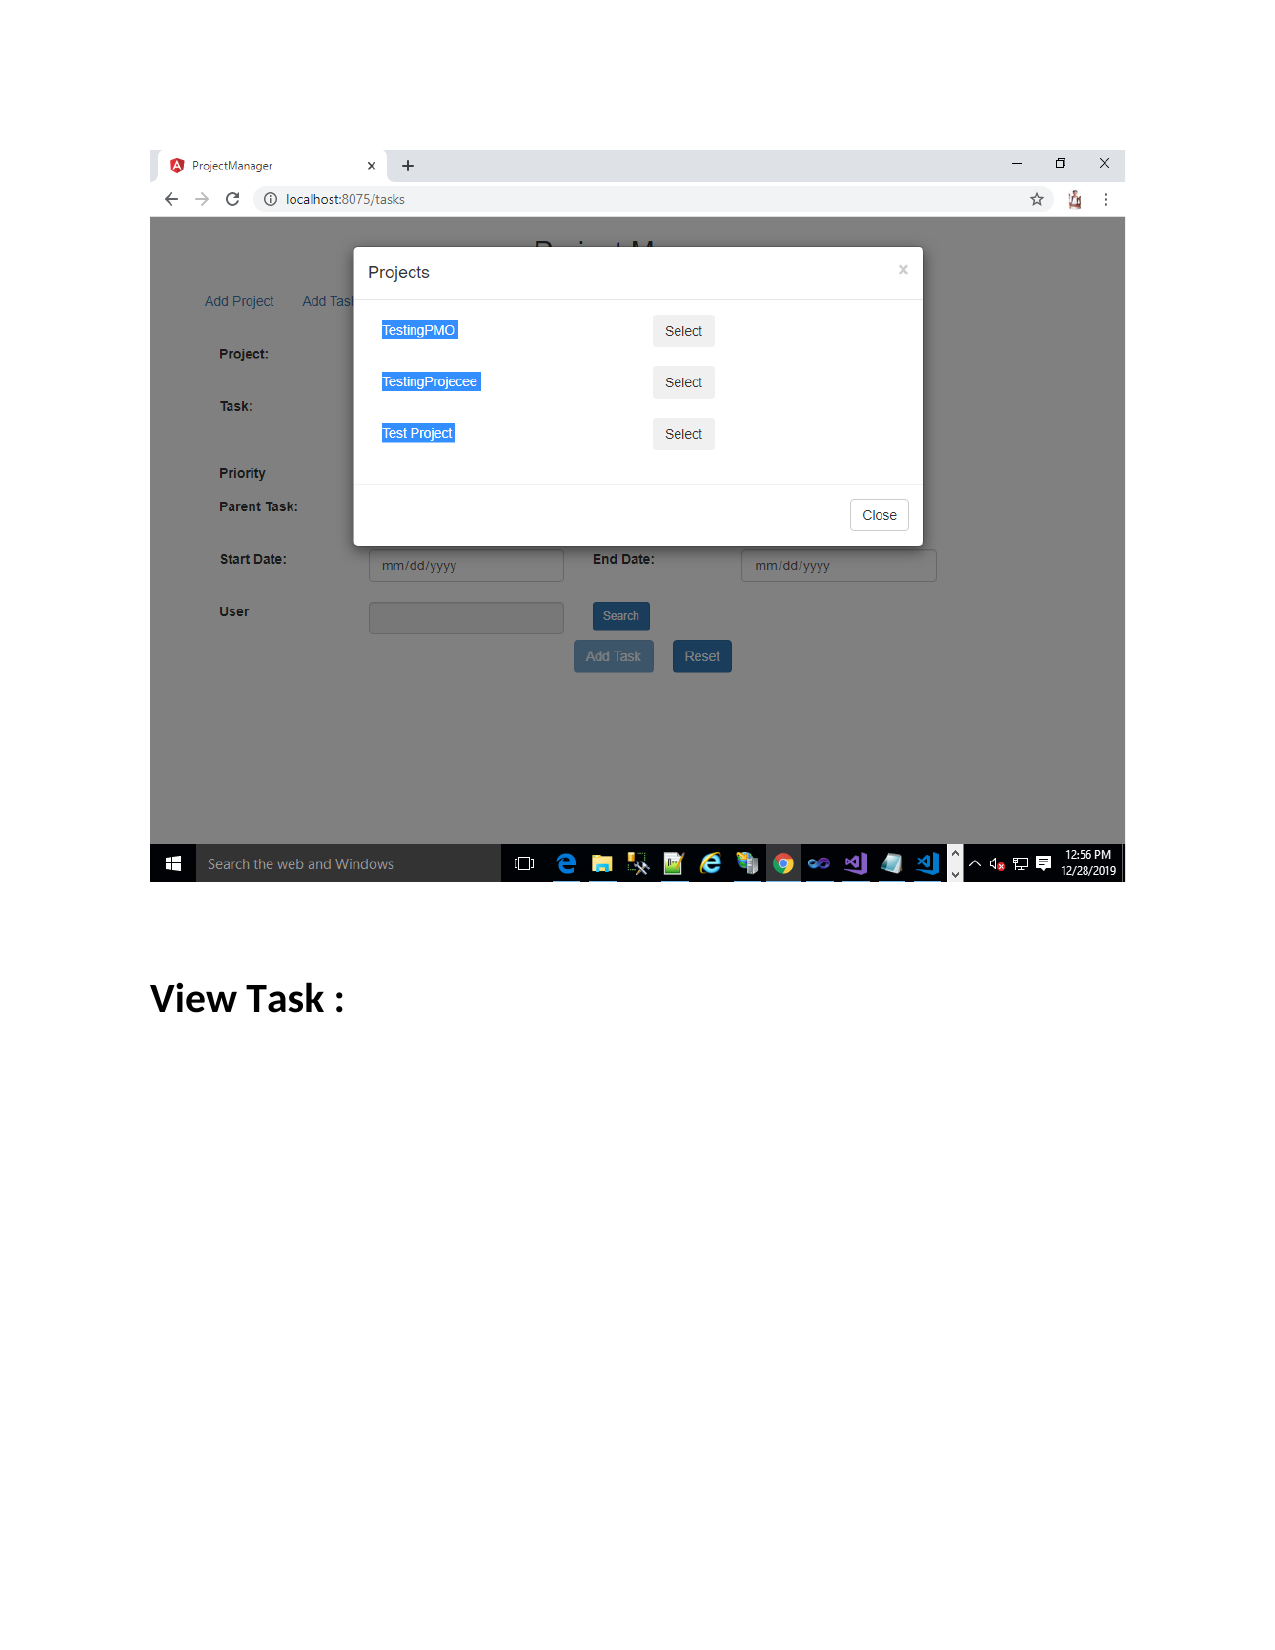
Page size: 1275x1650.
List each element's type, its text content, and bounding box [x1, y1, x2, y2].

picture [150, 150, 1125, 882]
text View Task : [150, 972, 1125, 1022]
